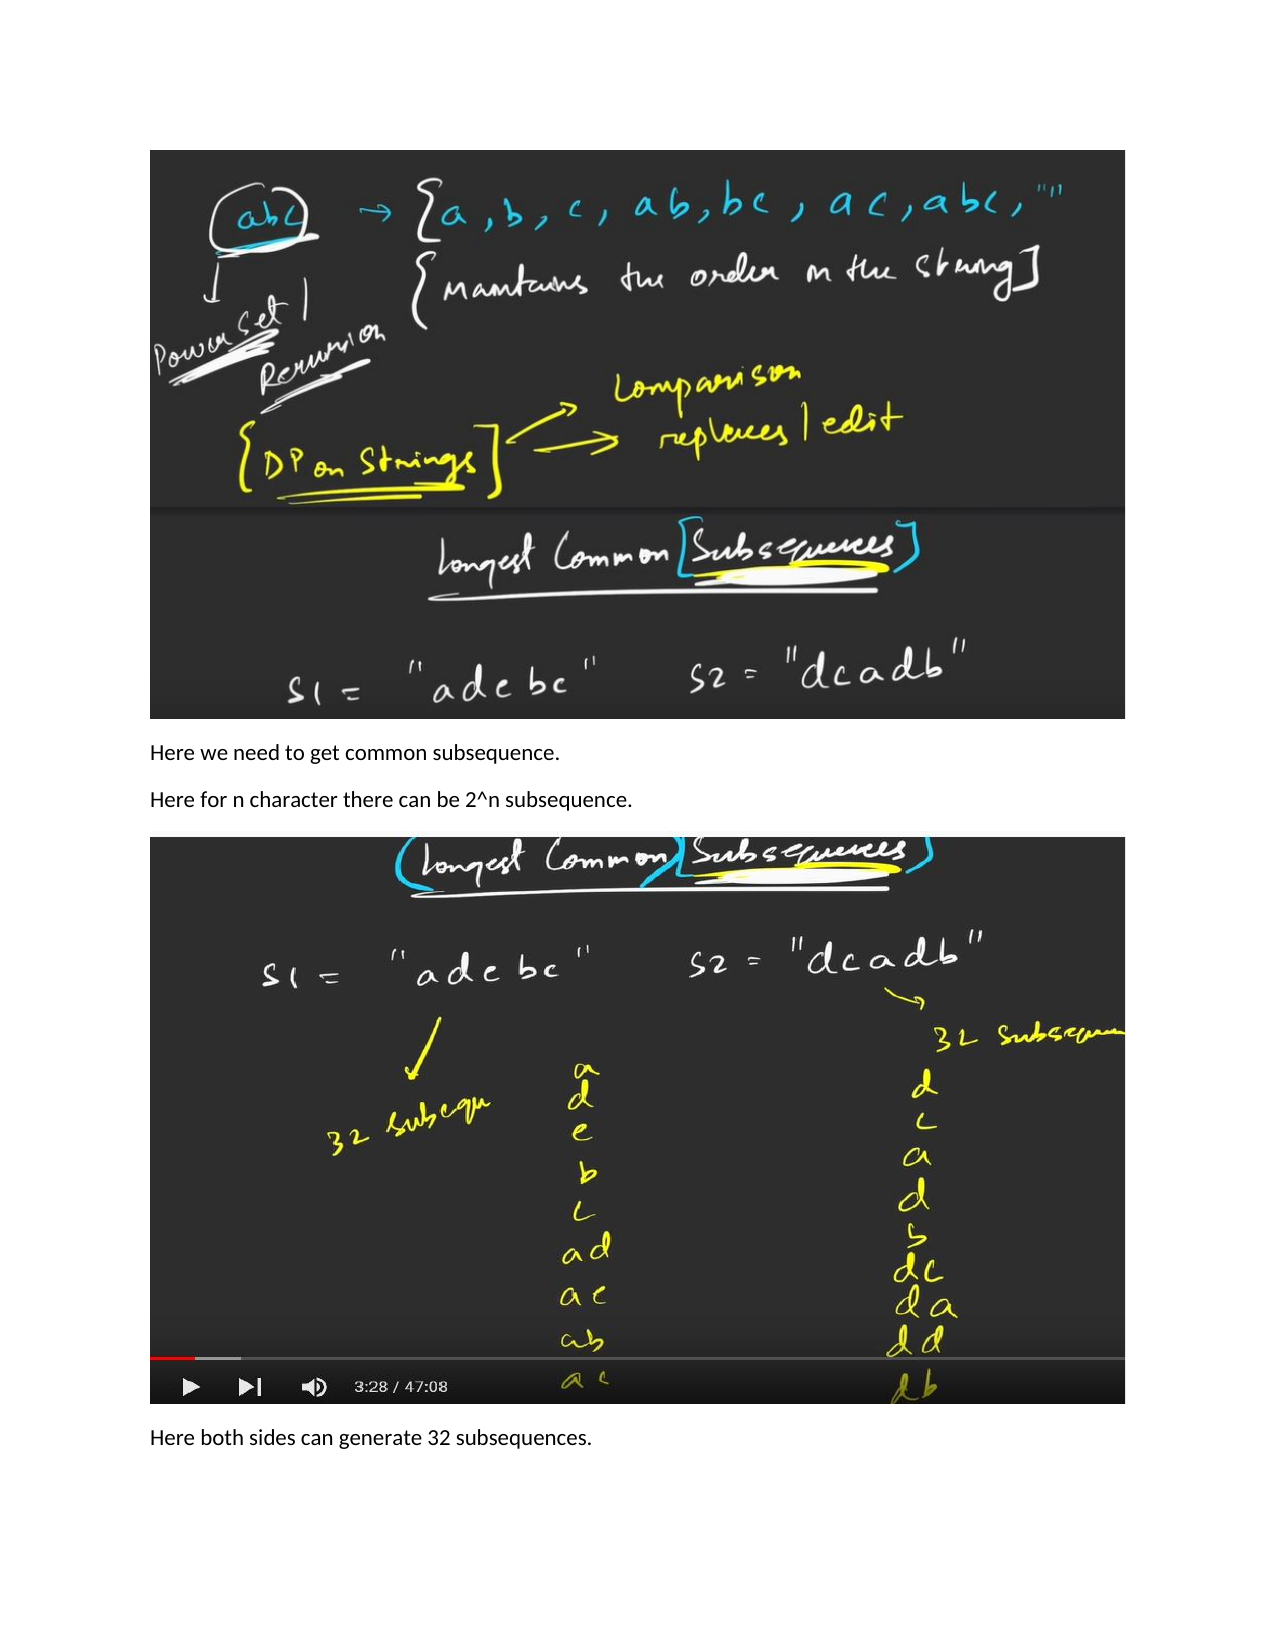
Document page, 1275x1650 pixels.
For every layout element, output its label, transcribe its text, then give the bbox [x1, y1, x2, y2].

text Here both sides can generate 32 subsequences. [150, 1423, 1125, 1451]
picture [150, 831, 1125, 1404]
picture [150, 150, 1125, 719]
text Here we need to get common subsequence. [150, 738, 1125, 766]
text Here for n character there can be 2^n subsequence. [150, 785, 1125, 813]
